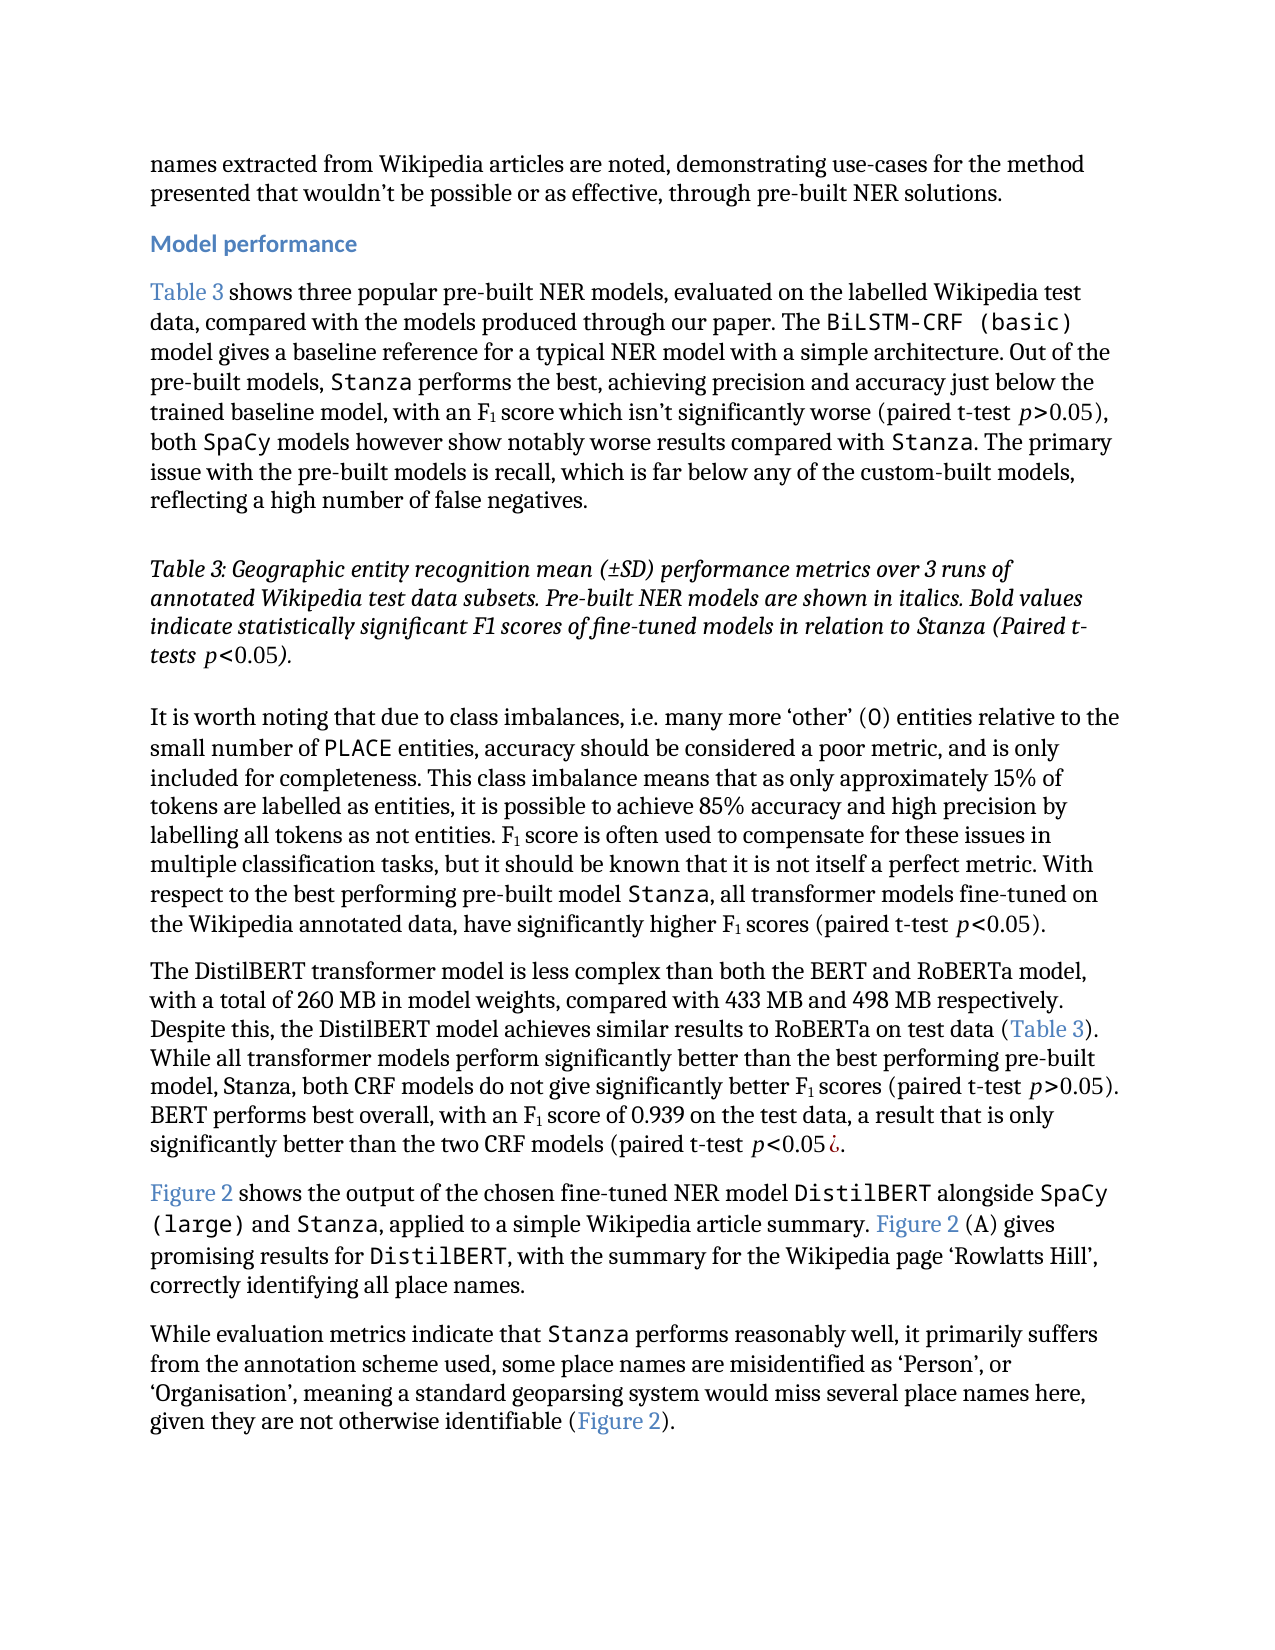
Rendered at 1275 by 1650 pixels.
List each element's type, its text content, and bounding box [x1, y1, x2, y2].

text While evaluation metrics indicate that Stanza performs reasonably well, it primarily suffers from the annotation scheme used, some place names are misidentified as ‘Person’, or ‘Organisation’, meaning a standard geoparsing system would miss several place names here, given they are not otherwise identifiable (Figure 2). [150, 1318, 1125, 1436]
subtitle Model performance [150, 228, 1125, 259]
text It is worth noting that due to class imbalances, i.e. many more ‘other’ (O) entities relative to the small number of PLACE entities, accuracy should be considered a poor metric, and is only included for completeness. This class imbalance means that as only approximately 15% of tokens are labelled as entities, it is possible to achieve 85% accuracy and high precision by labelling all tokens as not entities. F1 score is often used to compensate for these issues in multiple classification tasks, but it should be known that it is not itself a perfect metric. With respect to the best performing pre-built model Stanza, all transformer models fine-tuned on the Wikipedia annotated data, have significantly higher F1 scores (paired t-test ). [150, 701, 1125, 938]
table_header Table 3: Geographic entity recognition mean (±SD) performance metrics over 3 runs of annotated Wikipedia test data subsets. Pre-built NER models are shown in italics. Bold values indicate statistically significant F1 scores of fine-tuned models in relation to Stanza (Paired t-tests ). [139, 534, 1114, 682]
text The DistilBERT transformer model is less complex than both the BERT and RoBERTa model, with a total of 260 MB in model weights, compared with 433 MB and 498 MB respectively. Despite this, the DistilBERT model achieves similar results to RoBERTa on test data (Table 3). While all transformer models perform significantly better than the best performing pre-built model, Stanza, both CRF models do not give significantly better F1 scores (paired t-test ). BERT performs best overall, with an F1 score of 0.939 on the test data, a result that is only significantly better than the two CRF models (paired t-test . [150, 957, 1125, 1158]
text Table 3 shows three popular pre-built NER models, evaluated on the labelled Wikipedia test data, compared with the models produced through our paper. The BiLSTM-CRF (basic) model gives a baseline reference for a typical NER model with a simple architecture. Out of the pre-built models, Stanza performs the best, achieving precision and accuracy just below the trained baseline model, with an F1 score which isn’t significantly worse (paired t-test ), both SpaCy models however show notably worse results compared with Stanza. The primary issue with the pre-built models is recall, which is far below any of the custom-built models, reflecting a high number of false negatives. [150, 278, 1125, 515]
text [150, 150, 1125, 207]
text Figure 2 shows the output of the chosen fine-tuned NER model DistilBERT alongside SpaCy (large) and Stanza, applied to a simple Wikipedia article summary. Figure 2 (A) gives promising results for DistilBERT, with the summary for the Wikipedia page ‘Rowlatts Hill’, correctly identifying all place names. [150, 1177, 1125, 1300]
